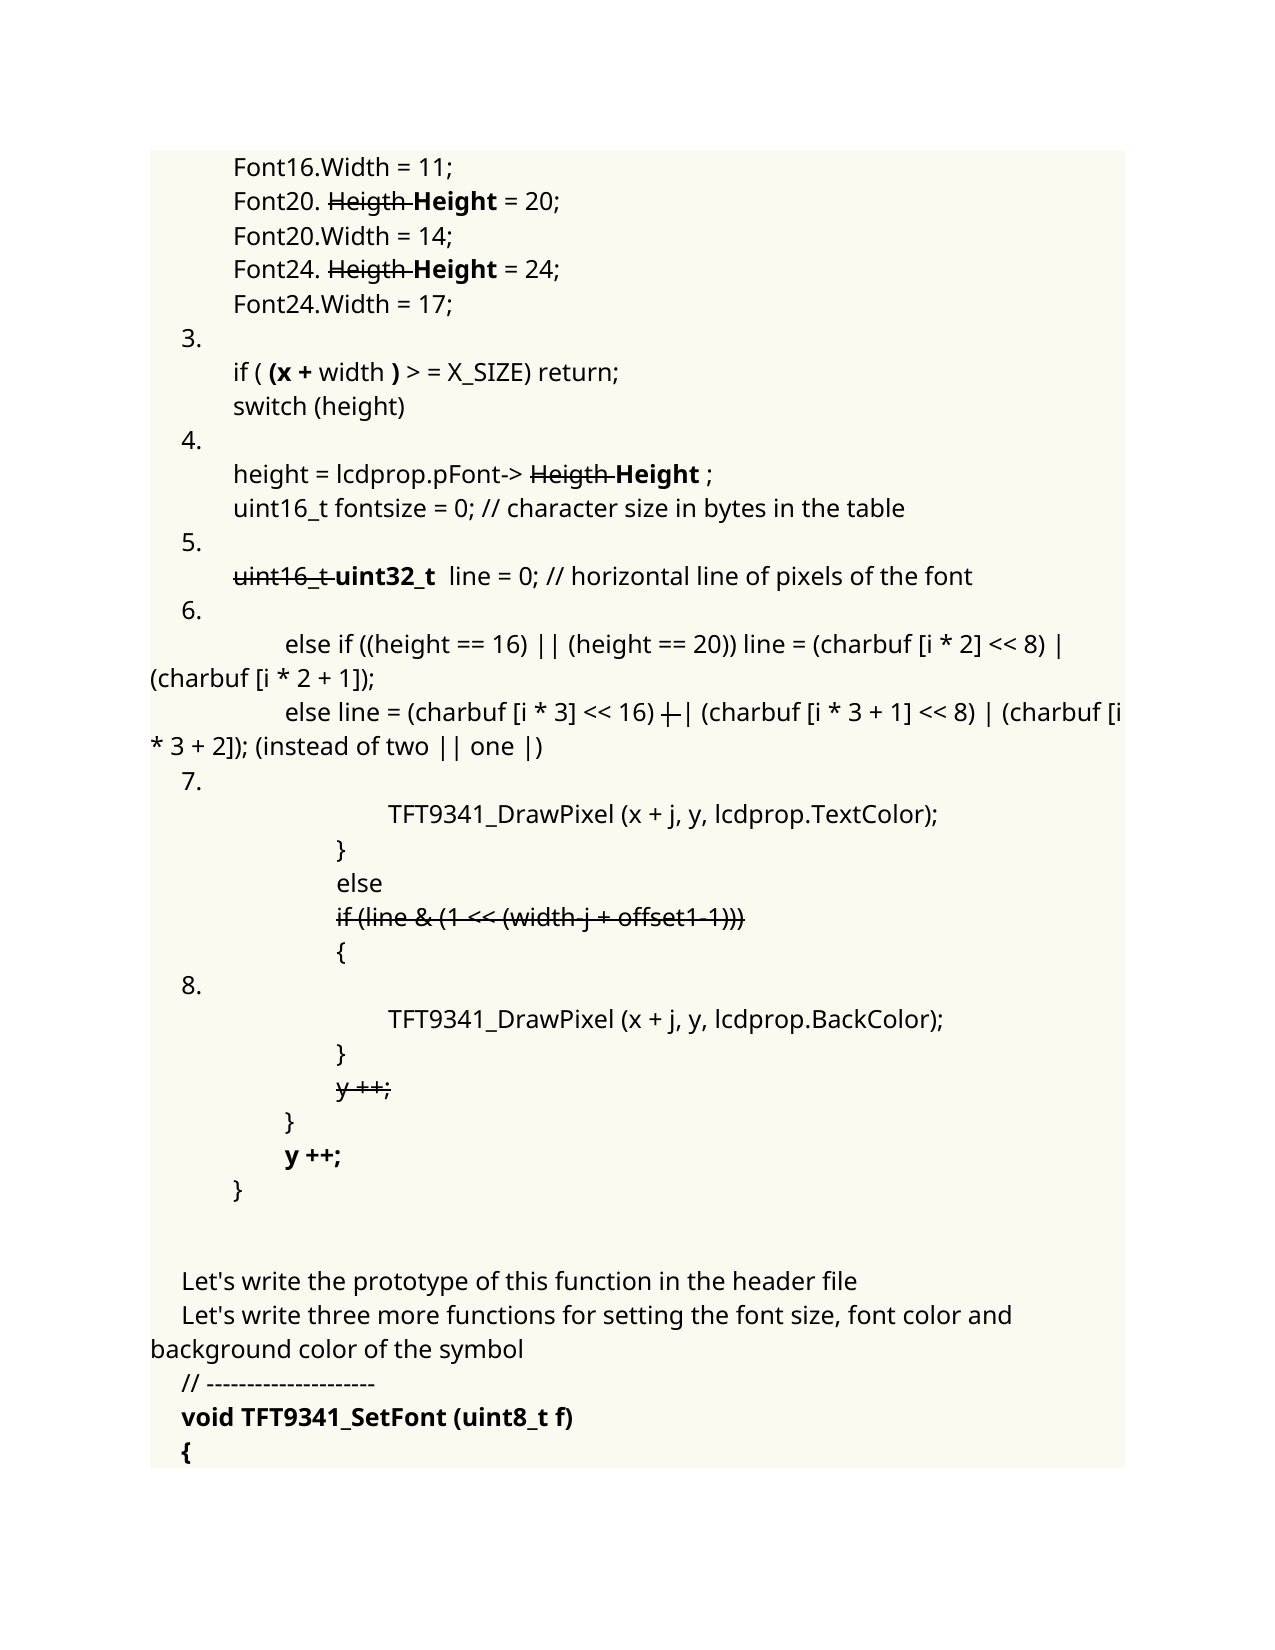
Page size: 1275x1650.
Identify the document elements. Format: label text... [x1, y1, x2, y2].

text } [150, 1104, 1125, 1138]
text y ++; [150, 1070, 1125, 1104]
text if ( (x + width ) > = X_SIZE) return; [150, 354, 1125, 388]
text Let's write three more functions for setting the font size, font color and background color of the symbol [150, 1297, 1125, 1366]
text Font24.Width = 17; [150, 286, 1125, 320]
text Font20.Width = 14; [150, 218, 1125, 252]
text uint16_t uint32_t line = 0; // horizontal line of pixels of the font [150, 559, 1125, 593]
text TFT9341_DrawPixel (x + j, y, lcdprop.BackColor); [150, 1002, 1125, 1036]
text Font20. Heigth Height = 20; [150, 184, 1125, 218]
text { [150, 933, 1125, 967]
text y ++; [150, 1138, 1125, 1172]
text { [150, 1434, 1125, 1468]
text } [150, 1036, 1125, 1070]
text 6. [150, 593, 1125, 627]
text switch (height) [150, 388, 1125, 422]
text } [150, 831, 1125, 865]
text TFT9341_DrawPixel (x + j, y, lcdprop.TextColor); [150, 797, 1125, 831]
text } [150, 1172, 1125, 1206]
text height = lcdprop.pFont-> Heigth Height ; [150, 457, 1125, 491]
text Font16.Width = 11; [150, 150, 1125, 184]
text else line = (charbuf [i * 3] << 16) | | (charbuf [i * 3 + 1] << 8) | (charbuf [i * 3 + 2]); (instead of two || one |) [150, 695, 1125, 763]
text 7. [150, 763, 1125, 797]
text else if ((height == 16) || (height == 20)) line = (charbuf [i * 2] << 8) | (charbuf [i * 2 + 1]); [150, 627, 1125, 695]
text 4. [150, 422, 1125, 457]
text 3. [150, 320, 1125, 354]
text else [150, 865, 1125, 899]
text Font24. Heigth Height = 24; [150, 252, 1125, 286]
text // --------------------- [150, 1366, 1125, 1400]
text if (line & (1 << (width-j + offset1-1))) [150, 899, 1125, 933]
text Let's write the prototype of this function in the header file [150, 1263, 1125, 1297]
text 8. [150, 967, 1125, 1002]
text void TFT9341_SetFont (uint8_t f) [150, 1400, 1125, 1434]
text uint16_t fontsize = 0; // character size in bytes in the table [150, 491, 1125, 525]
text 5. [150, 525, 1125, 559]
